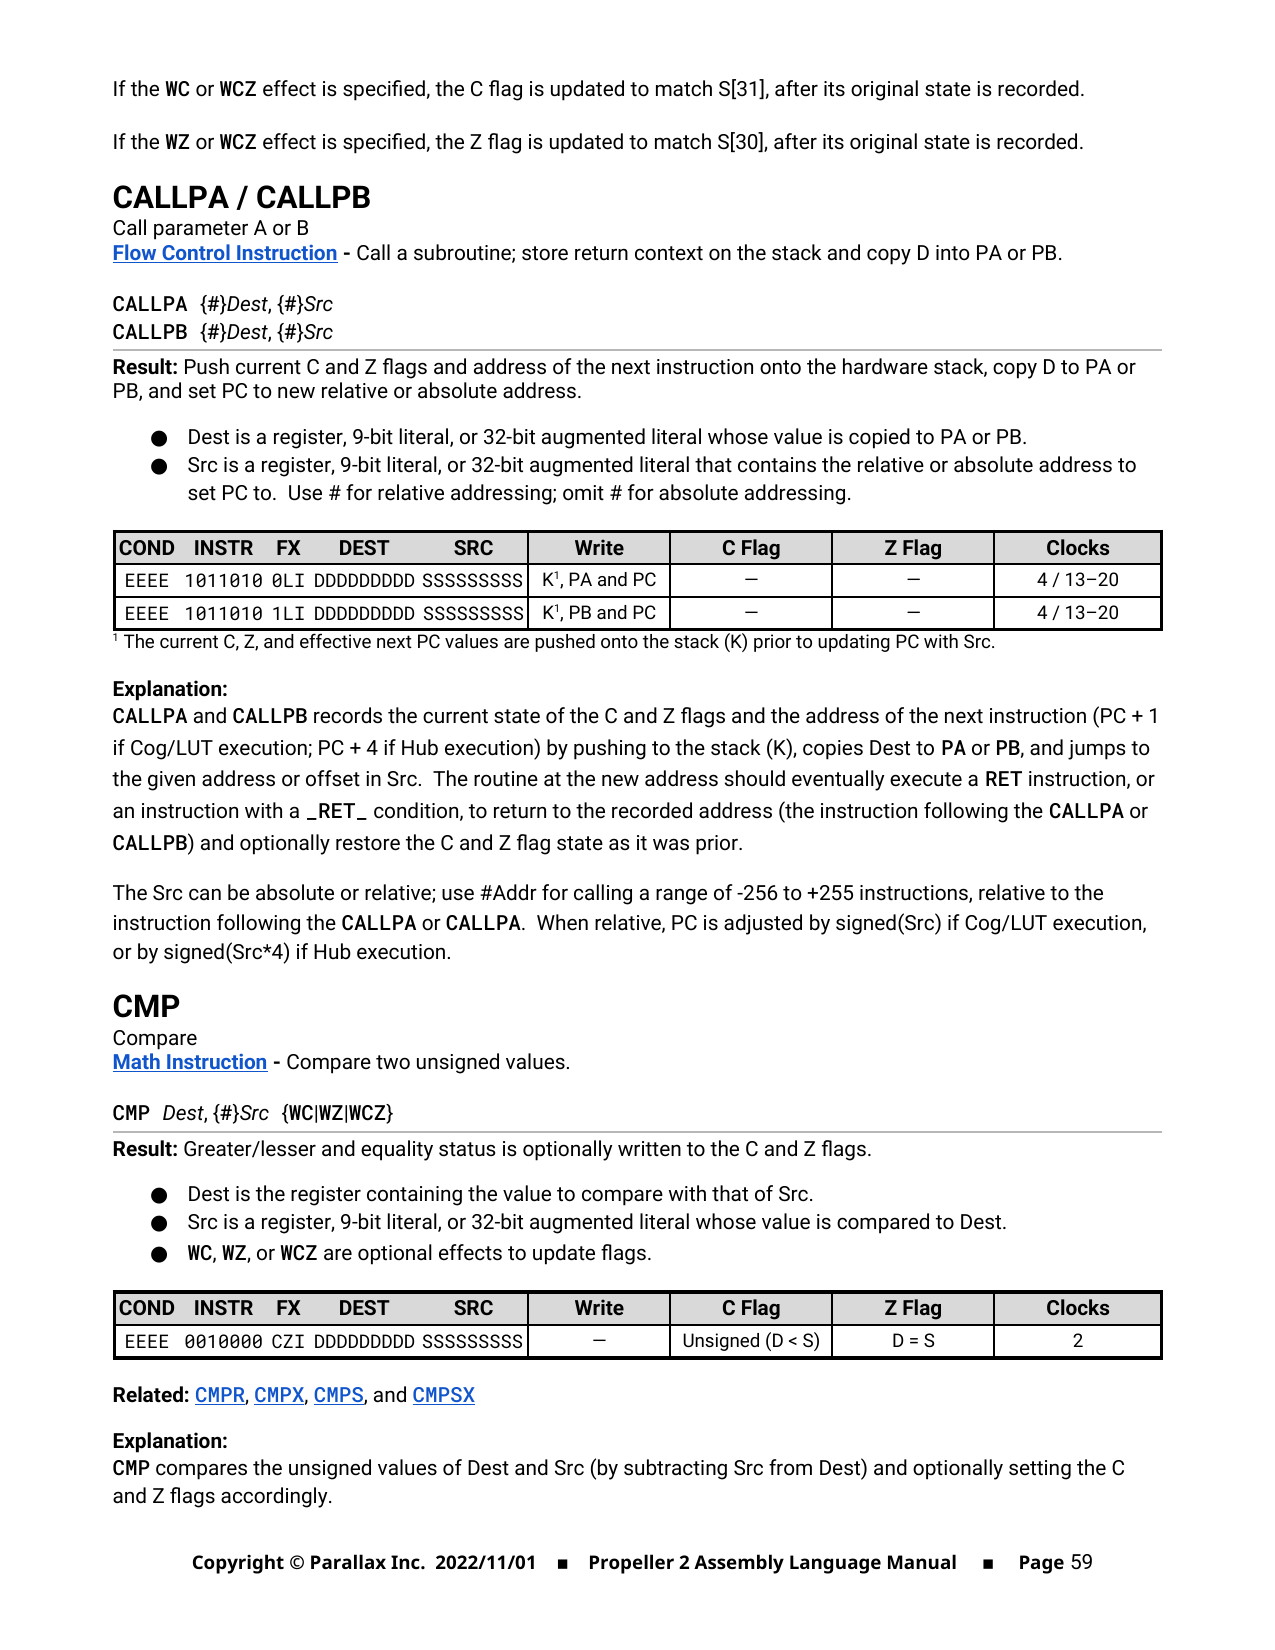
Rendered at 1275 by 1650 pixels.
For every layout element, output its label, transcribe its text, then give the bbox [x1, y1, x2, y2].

text CMP Dest, {#}Src {WC|WZ|WCZ} [112, 1099, 1162, 1133]
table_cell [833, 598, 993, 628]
text Explanation: [112, 1429, 1162, 1453]
text CMP compares the unsigned values of Dest and Src (by subtracting Src from Dest) and optionally setting the C and Z flags accordingly. [112, 1453, 1162, 1509]
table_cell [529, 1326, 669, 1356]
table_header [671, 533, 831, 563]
text Result: Greater/lesser and equality status is optionally written to the C and Z flags. [112, 1137, 1162, 1161]
list Src is a register, 9-bit literal, or 32-bit augmented literal whose value is compared to Dest. [150, 1210, 1162, 1234]
text CALLPA and CALLPB records the current state of the C and Z flags and the address of the next instruction (PC + 1 if Cog/LUT execution; PC + 4 if Hub execution) by pushing to the stack (K), copies Dest to PA or PB, and jumps to the given address or offset in Src. The routine at the new address should eventually execute a RET instruction, or an instruction with a _RET_ condition, to return to the recorded address (the instruction following the CALLPA or CALLPB) and optionally restore the C and Z flag state as it was prior. [112, 702, 1162, 856]
subtitle CALLPA / CALLPB [112, 180, 1162, 216]
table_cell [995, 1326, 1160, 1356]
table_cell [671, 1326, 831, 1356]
text Math Instruction - Compare two unsigned values. [112, 1050, 1162, 1074]
text Explanation: [112, 677, 1162, 702]
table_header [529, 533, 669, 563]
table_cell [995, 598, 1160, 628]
text If the WZ or WCZ effect is specified, the Z flag is updated to match S[30], after its original state is recorded. [112, 127, 1162, 155]
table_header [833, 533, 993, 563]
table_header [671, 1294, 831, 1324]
text If the WC or WCZ effect is specified, the C flag is updated to match S[31], after its original state is recorded. [112, 75, 1162, 102]
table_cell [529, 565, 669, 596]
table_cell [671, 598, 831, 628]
list Dest is the register containing the value to compare with that of Src. [150, 1182, 1162, 1206]
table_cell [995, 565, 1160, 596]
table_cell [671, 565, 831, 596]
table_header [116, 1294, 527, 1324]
text Call parameter A or B [112, 216, 1162, 241]
list Dest is a register, 9-bit literal, or 32-bit augmented literal whose value is copied to PA or PB. [150, 425, 1162, 449]
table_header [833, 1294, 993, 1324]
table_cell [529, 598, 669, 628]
text Flow Control Instruction - Call a subroutine; store return context on the stack and copy D into PA or PB. [112, 241, 1162, 265]
text Compare [112, 1026, 1162, 1050]
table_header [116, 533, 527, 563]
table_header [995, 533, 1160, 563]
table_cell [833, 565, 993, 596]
subtitle CMP [112, 989, 1162, 1026]
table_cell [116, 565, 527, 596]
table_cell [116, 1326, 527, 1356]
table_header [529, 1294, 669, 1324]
text CALLPB {#}Dest, {#}Src [112, 317, 1162, 351]
list Src is a register, 9-bit literal, or 32-bit augmented literal that contains the relative or absolute address to set PC to. Use # for relative addressing; omit # for absolute addressing. [150, 453, 1162, 505]
list WC, WZ, or WCZ are optional effects to update flags. [150, 1238, 1162, 1266]
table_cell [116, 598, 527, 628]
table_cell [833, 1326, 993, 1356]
text The Src can be absolute or relative; use #Addr for calling a range of -256 to +255 instructions, relative to the instruction following the CALLPA or CALLPA. When relative, PC is adjusted by signed(Src) if Cog/LUT execution, or by signed(Src*4) if Hub execution. [112, 881, 1162, 964]
text Related: CMPR, CMPX, CMPS, and CMPSX [112, 1380, 1162, 1408]
text Result: Push current C and Z flags and address of the next instruction onto the hardware stack, copy D to PA or PB, and set PC to new relative or absolute address. [112, 355, 1162, 404]
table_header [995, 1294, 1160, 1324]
text CALLPA {#}Dest, {#}Src [112, 290, 1162, 317]
text 1 The current C, Z, and effective next PC values are pushed onto the stack (K) prior to updating PC with Src. [112, 631, 1162, 653]
